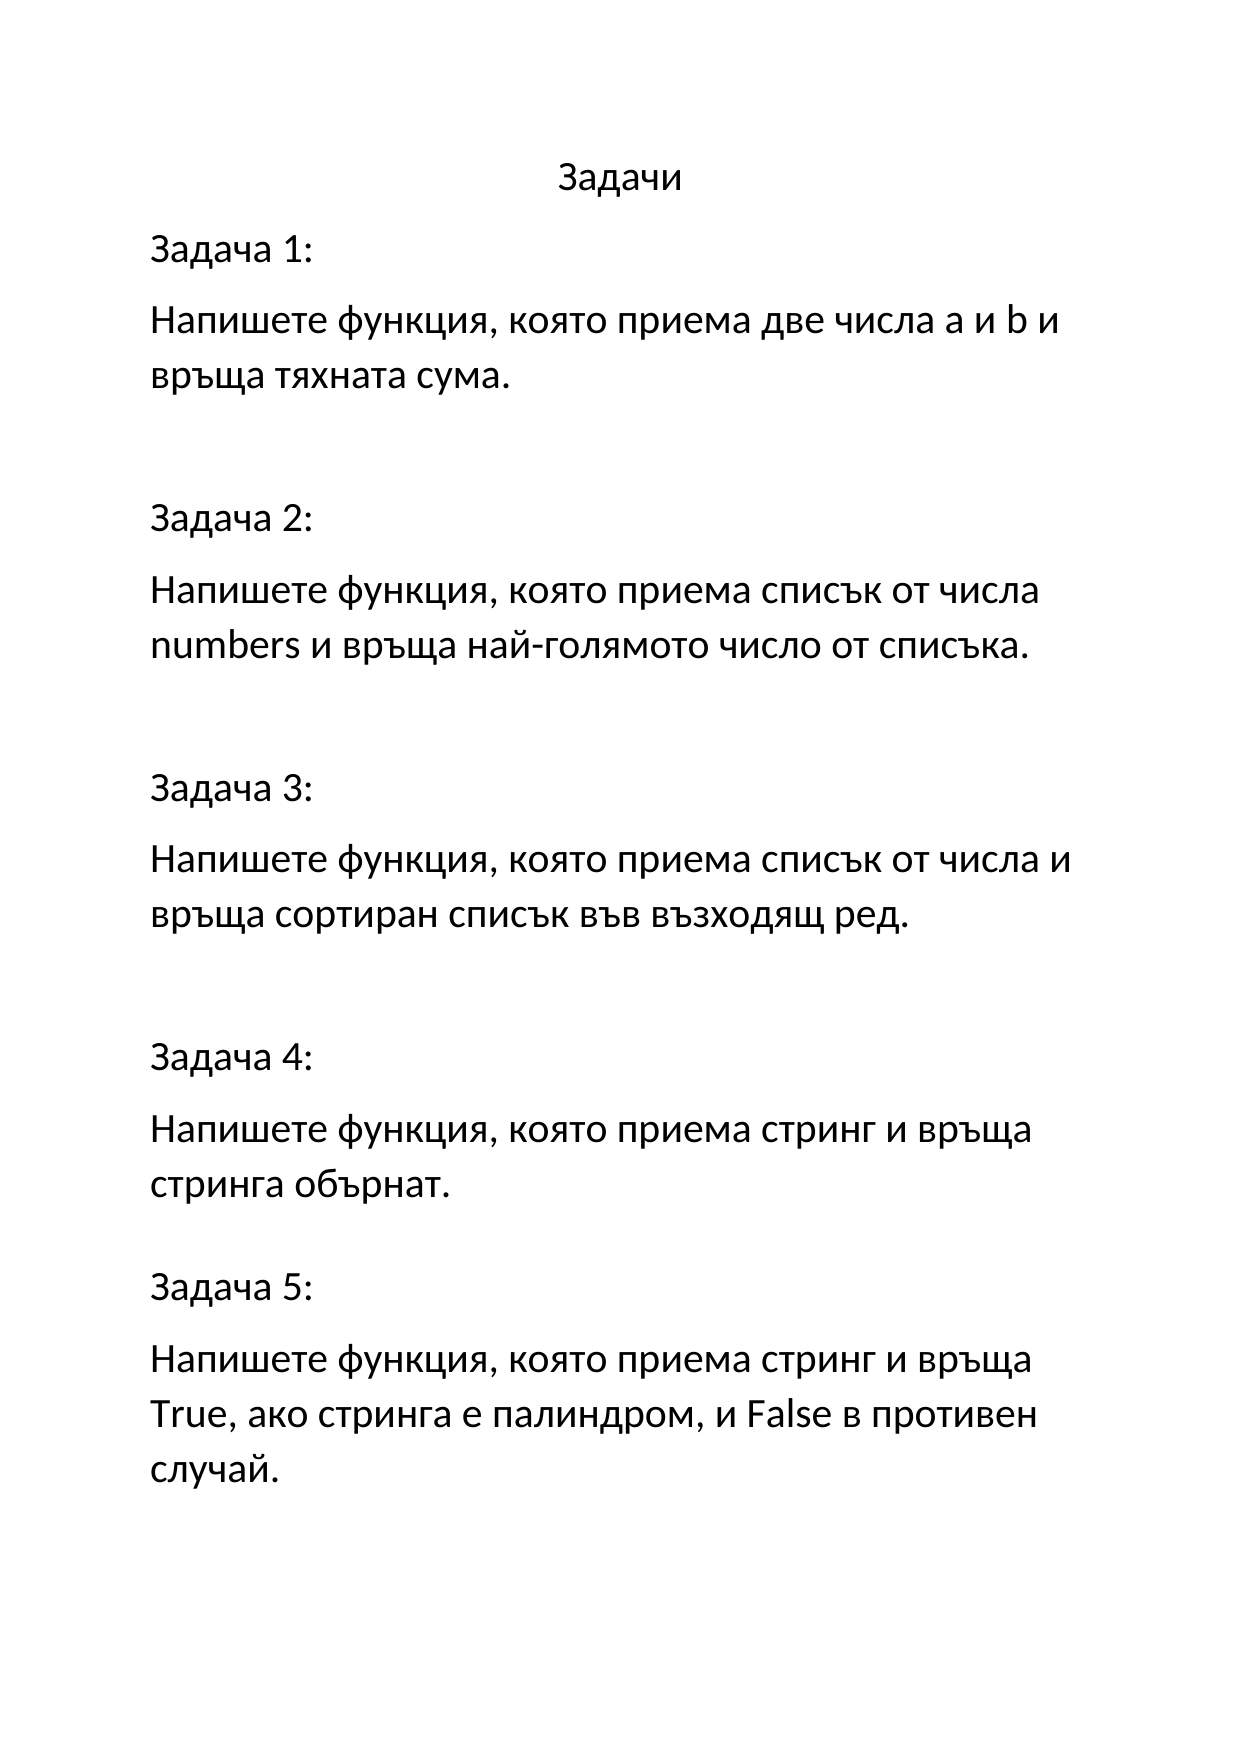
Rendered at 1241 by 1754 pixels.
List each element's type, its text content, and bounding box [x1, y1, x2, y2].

text Задача 5: [150, 1228, 1090, 1311]
text Задача 1: [150, 222, 1090, 272]
text Задача 3: [150, 761, 1090, 812]
text Напишете функция, която приема стринг и връща стринга обърнат. [150, 1102, 1090, 1208]
text Напишете функция, която приема стринг и връща True, ако стринга е палиндром, и False в противен случай. [150, 1332, 1090, 1493]
text Напишете функция, която приема две числа a и b и връща тяхната сума. [150, 293, 1090, 399]
text Напишете функция, която приема списък от числа и връща сортиран списък във възходящ ред. [150, 832, 1090, 938]
text Задача 2: [150, 491, 1090, 542]
text Напишете функция, която приема списък от числа numbers и връща най-голямото число от списъка. [150, 563, 1090, 668]
text Задачи [150, 150, 1090, 201]
text Задача 4: [150, 1030, 1090, 1081]
